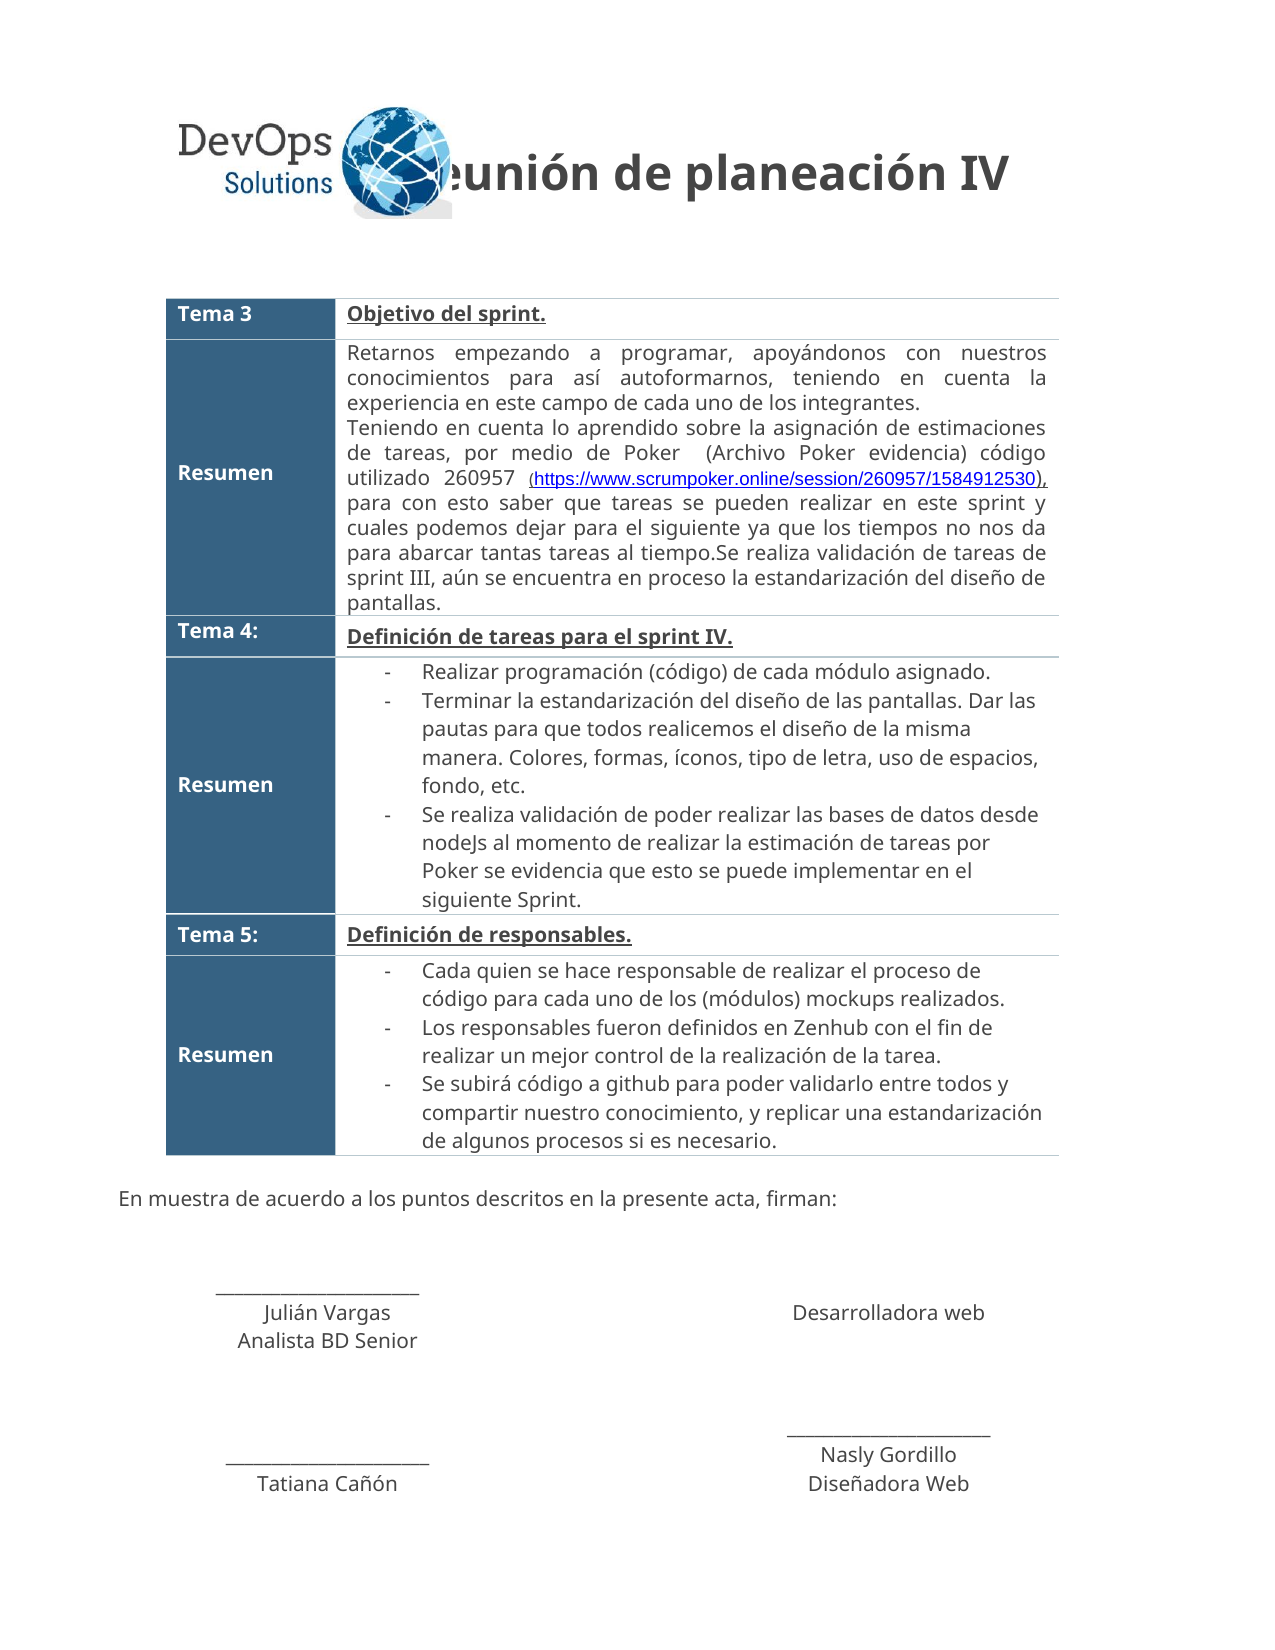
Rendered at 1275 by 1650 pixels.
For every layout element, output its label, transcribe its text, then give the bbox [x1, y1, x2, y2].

table_cell Definición de responsables. [336, 915, 1058, 955]
table_cell Resumen [166, 658, 335, 913]
table_cell Realizar programación (código) de cada módulo asignado. Terminar la estandarización del diseño de las pantallas. Dar las pautas para que todos realicemos el diseño de la misma manera. Colores, formas, íconos, tipo de letra, uso de espacios, fondo, etc. Se realiza validación de poder realizar las bases de datos desde nodeJs al momento de realizar la estimación de tareas por Poker se evidencia que esto se puede implementar en el siguiente Sprint. [336, 658, 1058, 913]
text Desarrolladora web [679, 1298, 1098, 1327]
text ______________________ [679, 1412, 1098, 1440]
table_cell Tema 5: [166, 915, 335, 955]
text ______________________ [118, 1440, 537, 1469]
text ______________________ [118, 1270, 1098, 1298]
table_cell Tema 4: [166, 616, 335, 656]
table_cell Resumen [166, 340, 335, 615]
table_cell Resumen [166, 956, 335, 1155]
text Julián Vargas [118, 1298, 537, 1327]
text En muestra de acuerdo a los puntos descritos en la presente acta, firman: [118, 1184, 1098, 1213]
table_cell Tema 3 [166, 299, 335, 339]
text Analista BD Senior [118, 1327, 537, 1355]
text Tatiana Cañón [118, 1469, 537, 1497]
table_cell Definición de tareas para el sprint IV. [336, 616, 1058, 656]
text Nasly Gordillo [679, 1440, 1098, 1469]
table_cell Retarnos empezando a programar, apoyándonos con nuestros conocimientos para así autoformarnos, teniendo en cuenta la experiencia en este campo de cada uno de los integrantes. Teniendo en cuenta lo aprendido sobre la asignación de estimaciones de tareas, por medio de Poker (Archivo Poker evidencia) código utilizado 260957 (https://www.scrumpoker.online/session/260957/1584912530), para con esto saber que tareas se pueden realizar en este sprint y cuales podemos dejar para el siguiente ya que los tiempos no nos da para abarcar tantas tareas al tiempo.Se realiza validación de tareas de sprint III, aún se encuentra en proceso la estandarización del diseño de pantallas. [336, 340, 1058, 615]
picture [177, 103, 457, 221]
text Diseñadora Web [679, 1469, 1098, 1497]
table_cell Objetivo del sprint. [336, 299, 1058, 339]
table_cell Cada quien se hace responsable de realizar el proceso de código para cada uno de los (módulos) mockups realizados. Los responsables fueron definidos en Zenhub con el fin de realizar un mejor control de la realización de la tarea. Se subirá código a github para poder validarlo entre todos y compartir nuestro conocimiento, y replicar una estandarización de algunos procesos si es necesario. [336, 956, 1058, 1155]
